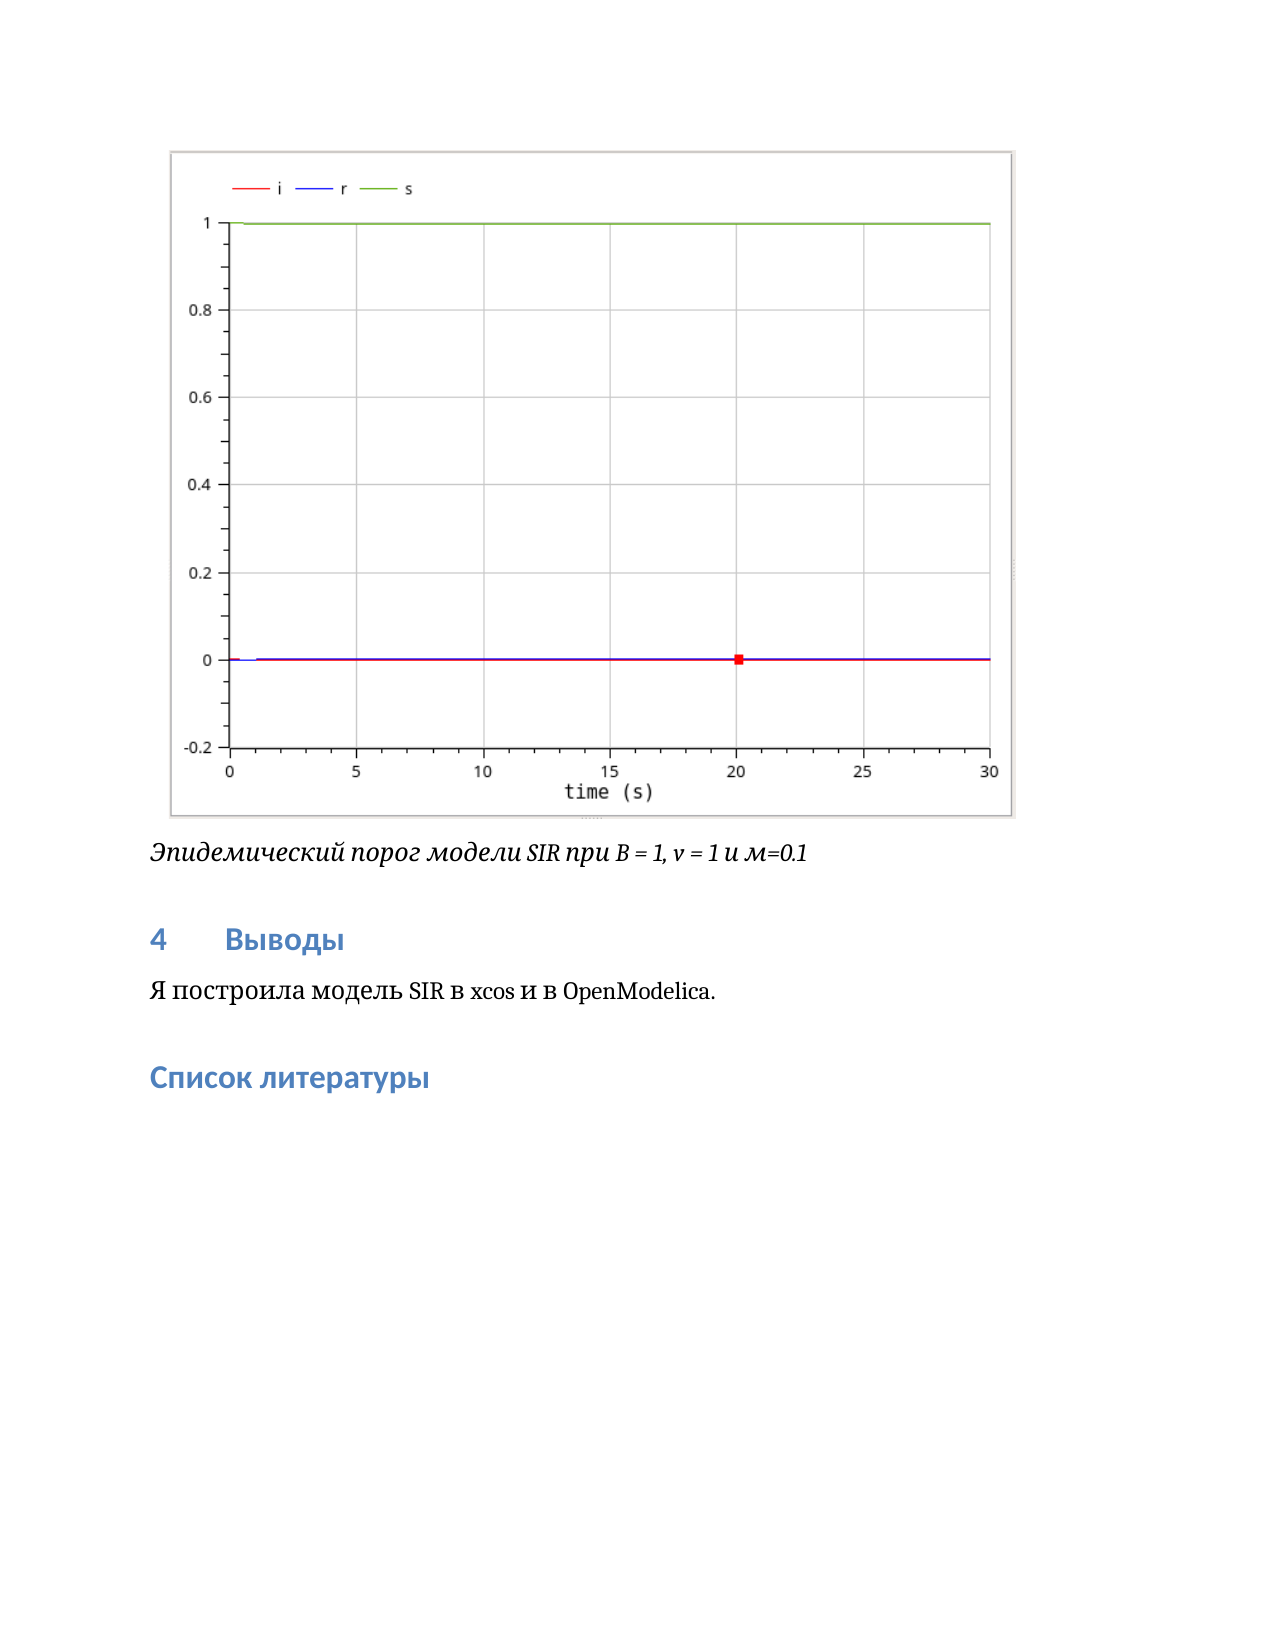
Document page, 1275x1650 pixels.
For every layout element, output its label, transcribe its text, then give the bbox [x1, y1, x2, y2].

text Эпидемический порог модели SIR при B = 1, v = 1 и м=0.1 [150, 839, 1125, 868]
subtitle 4 Выводы [150, 918, 1125, 958]
subtitle Список литературы [150, 1056, 1125, 1097]
text Я построила модель SIR в xcos и в OpenModelica. [150, 977, 1125, 1006]
picture [168, 150, 1016, 819]
